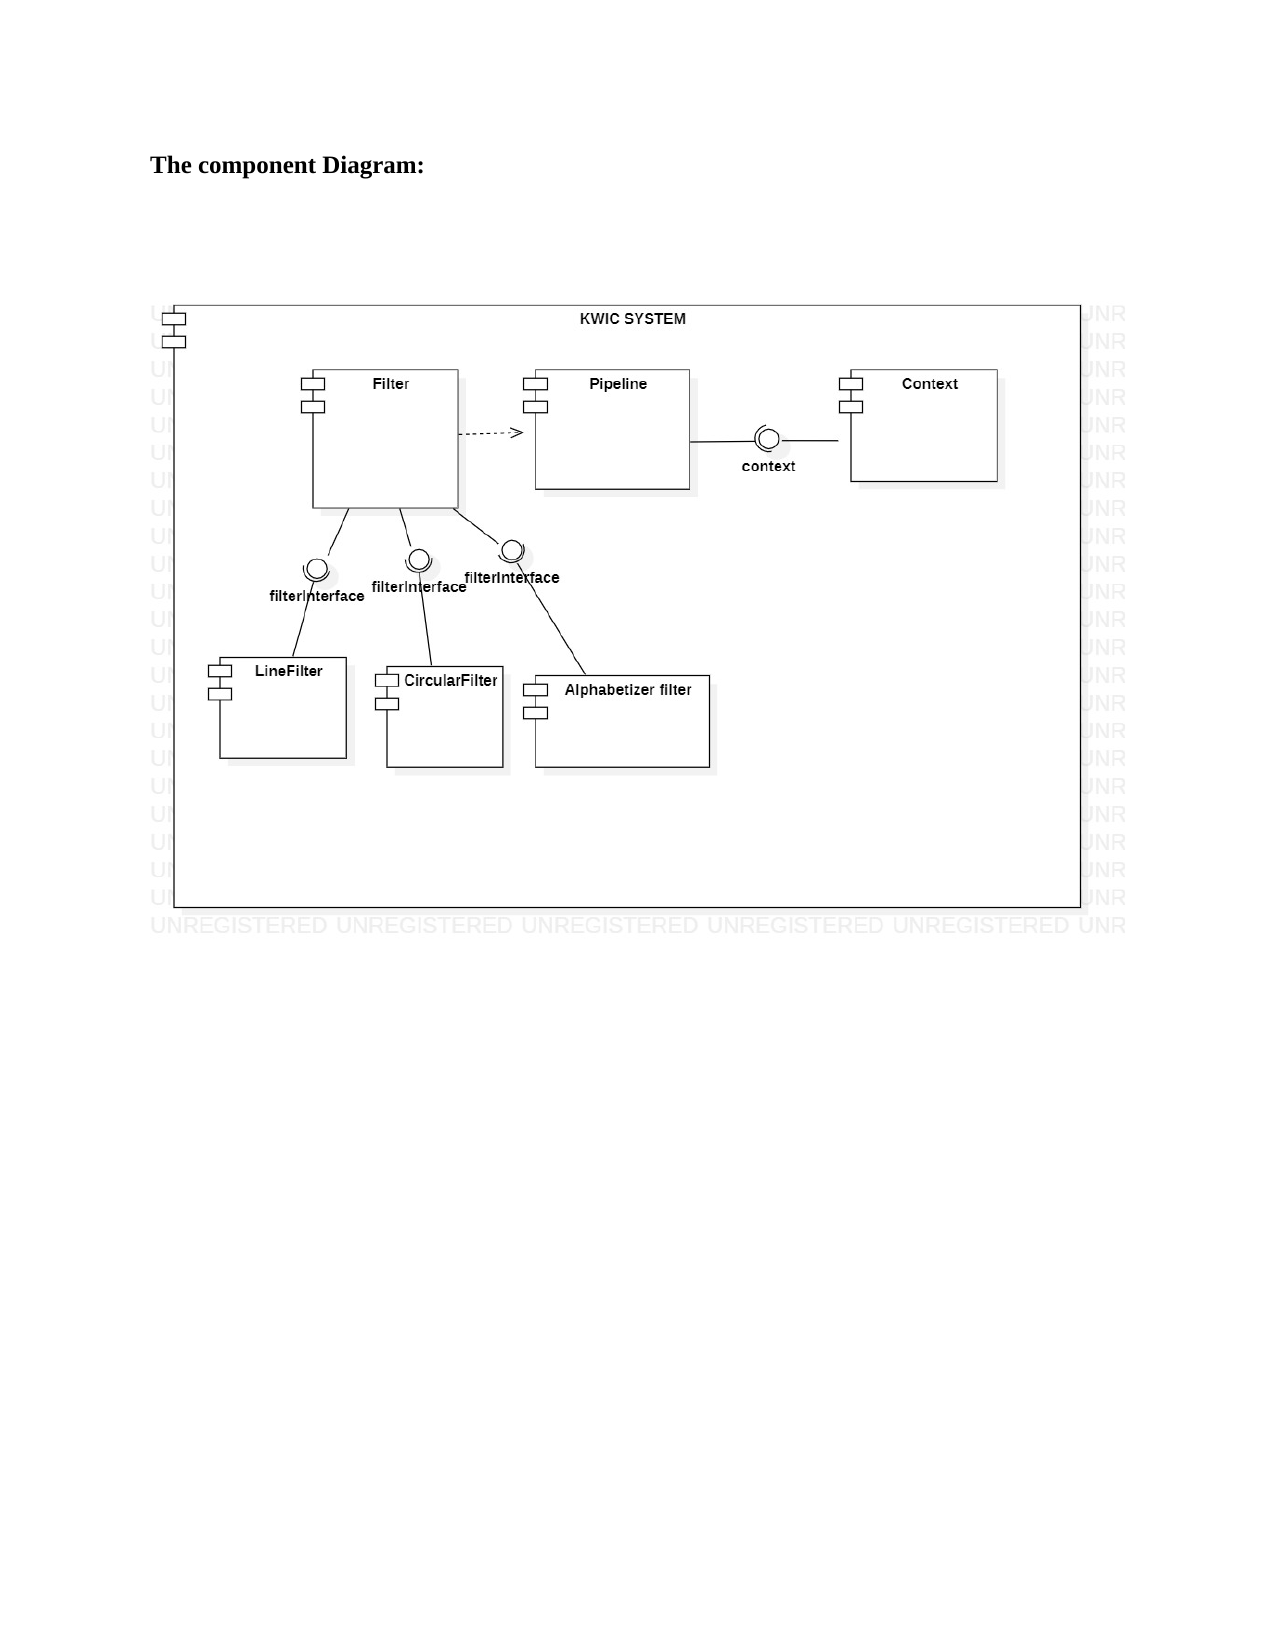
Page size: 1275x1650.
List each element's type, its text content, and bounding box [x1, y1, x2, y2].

text The component Diagram: [150, 150, 1125, 179]
picture [150, 293, 1125, 953]
